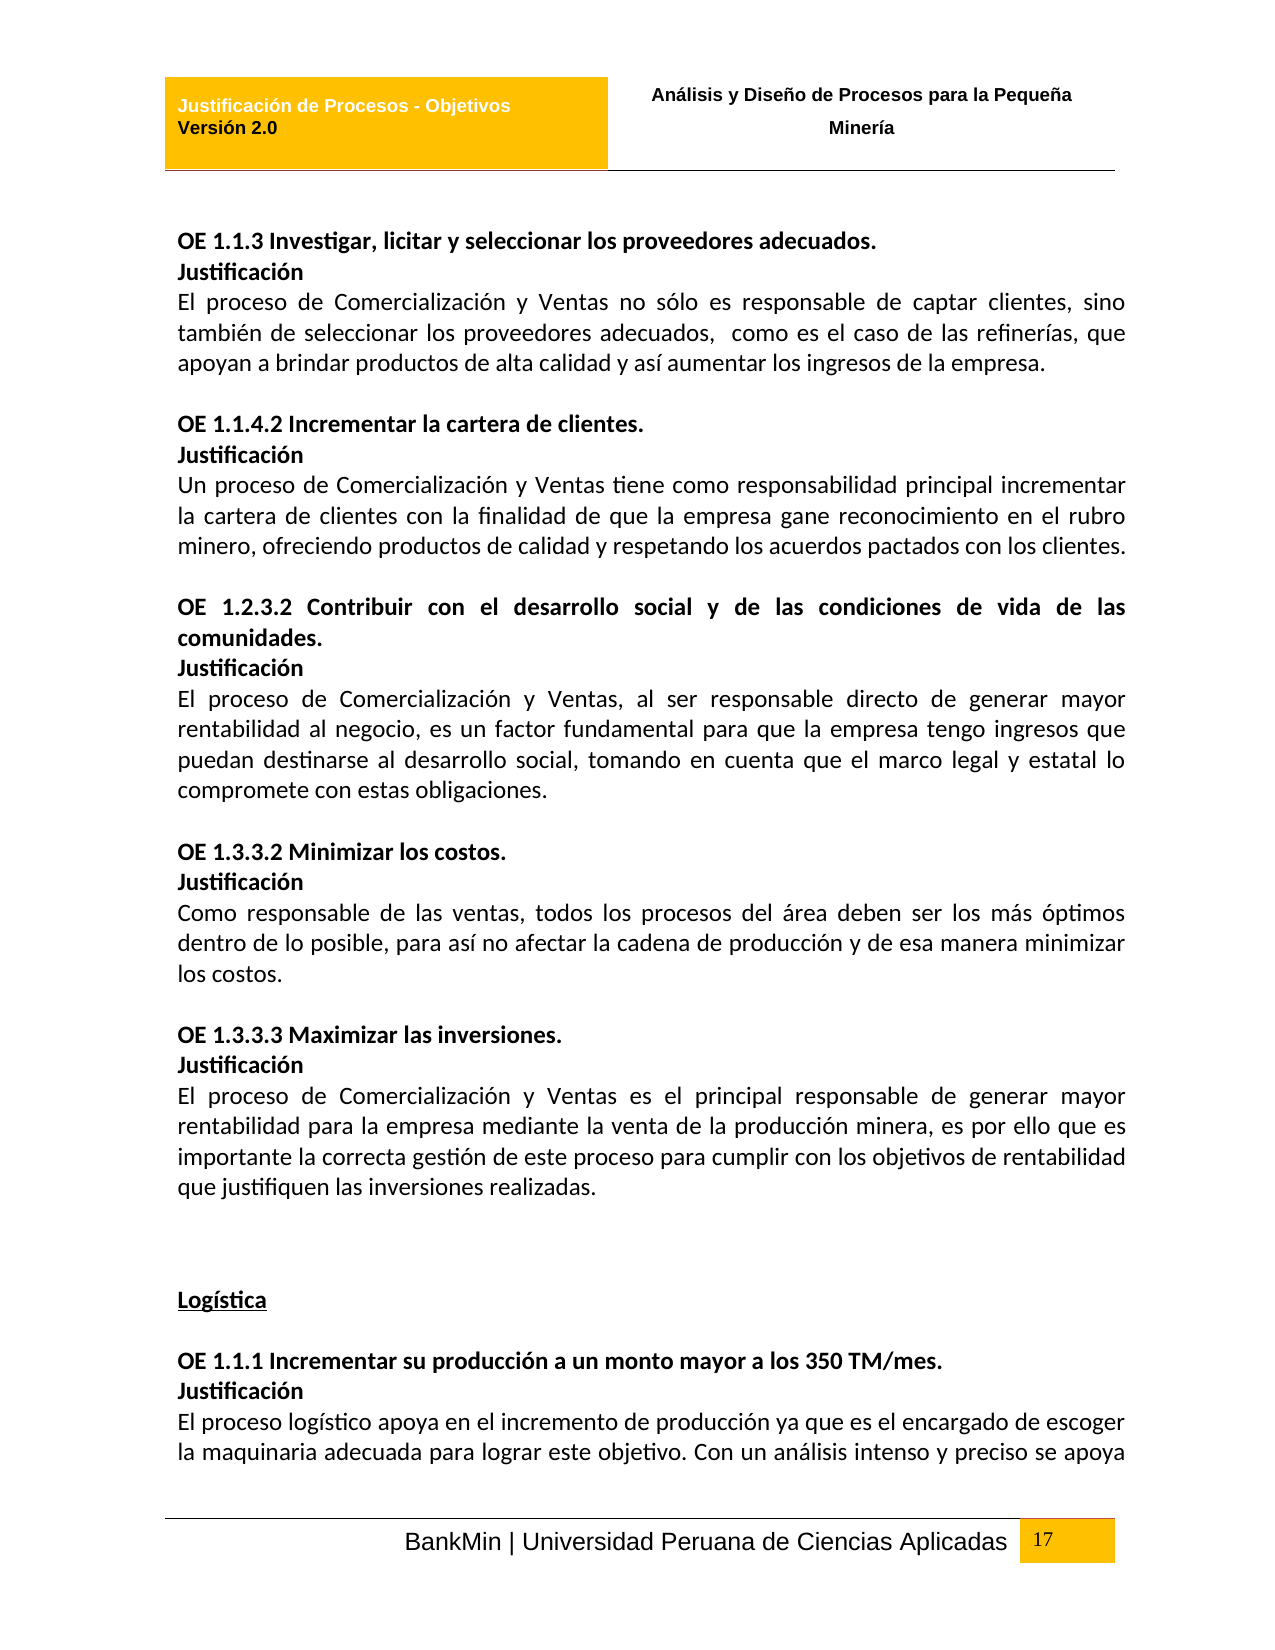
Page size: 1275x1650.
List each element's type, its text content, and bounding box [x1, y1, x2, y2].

list Como responsable de las ventas, todos los procesos del área deben ser los más óptimos dentro de lo posible, para así no afectar la cadena de producción y de esa manera minimizar los costos. [177, 897, 1127, 988]
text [177, 1406, 1127, 1467]
list El proceso de Comercialización y Ventas es el principal responsable de generar mayor rentabilidad para la empresa mediante la venta de la producción minera, es por ello que es importante la correcta gestión de este proceso para cumplir con los objetivos de rentabilidad que justifiquen las inversiones realizadas. [177, 1080, 1127, 1202]
list OE 1.3.3.3 Maximizar las inversiones. [177, 1019, 1127, 1049]
list Justificación [177, 439, 1127, 469]
list OE 1.3.3.2 Minimizar los costos. [177, 836, 1127, 866]
list Justificación [177, 866, 1127, 897]
text Justificación [177, 1375, 1127, 1406]
list Justificación [177, 1049, 1127, 1080]
text OE 1.1.1 Incrementar su producción a un monto mayor a los 350 TM/mes. [177, 1345, 1127, 1375]
list OE 1.1.3 Investigar, licitar y seleccionar los proveedores adecuados. [177, 225, 1127, 256]
list El proceso de Comercialización y Ventas, al ser responsable directo de generar mayor rentabilidad al negocio, es un factor fundamental para que la empresa tengo ingresos que puedan destinarse al desarrollo social, tomando en cuenta que el marco legal y estatal lo compromete con estas obligaciones. [177, 683, 1127, 805]
list OE 1.1.4.2 Incrementar la cartera de clientes. [177, 408, 1127, 439]
text Logística [177, 1284, 1127, 1314]
list El proceso de Comercialización y Ventas no sólo es responsable de captar clientes, sino también de seleccionar los proveedores adecuados, como es el caso de las refinerías, que apoyan a brindar productos de alta calidad y así aumentar los ingresos de la empresa. [177, 286, 1127, 378]
list Un proceso de Comercialización y Ventas tiene como responsabilidad principal incrementar la cartera de clientes con la finalidad de que la empresa gane reconocimiento en el rubro minero, ofreciendo productos de calidad y respetando los acuerdos pactados con los clientes. [177, 469, 1127, 561]
list OE 1.2.3.2 Contribuir con el desarrollo social y de las condiciones de vida de las comunidades. [177, 591, 1127, 652]
list Justificación [177, 256, 1127, 286]
list Justificación [177, 652, 1127, 683]
